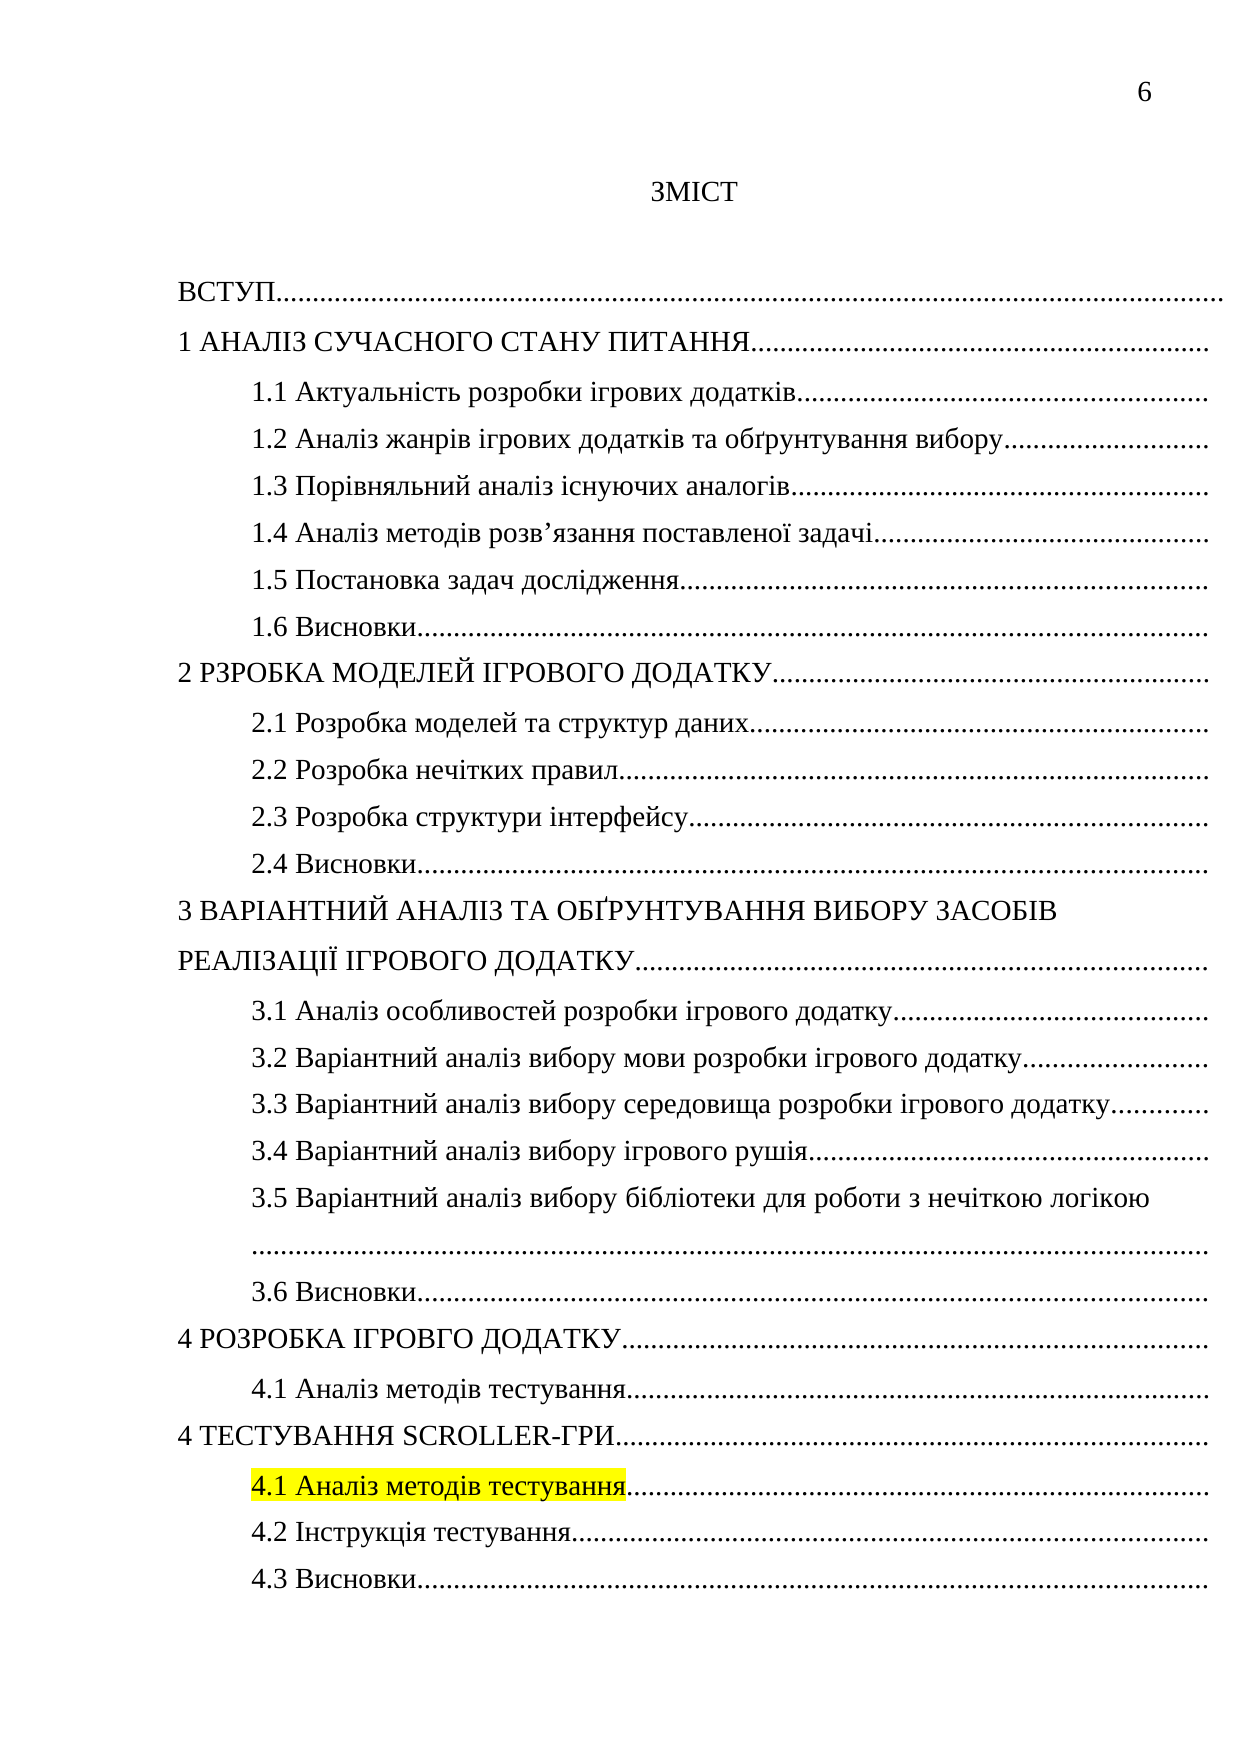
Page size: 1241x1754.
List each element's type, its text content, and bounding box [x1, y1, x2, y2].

text 1.1 Актуальність розробки ігрових додатків 10 [251, 374, 1152, 408]
text 4.3 Висновки 31 [251, 1561, 1152, 1595]
text 2.2 Розробка нечітких правил 22 [251, 752, 1152, 786]
text 3.6 Висновки 28 [251, 1274, 1152, 1308]
text ВСТУП 9 [177, 274, 1152, 308]
text 4 РОЗРОБКА ІГРОВГО ДОДАТКУ 29 [177, 1321, 1152, 1354]
text ЗМІСТ [236, 174, 1152, 208]
text 1.3 Порівняльний аналіз існуючих аналогів 18 [251, 468, 1152, 502]
text 4.1 Аналіз методів тестування 30 [626, 1468, 1152, 1501]
text 3.1 Аналіз особливостей розробки ігрового додатку 28 [251, 993, 1152, 1026]
text 2.1 Розробка моделей та структур даних 22 [251, 706, 1152, 739]
text 3.2 Варіантний аналіз вибору мови розробки ігрового додатку 28 [251, 1040, 1152, 1073]
text 4 ТЕСТУВАННЯ SCROLLER-ГРИ 30 [177, 1418, 1152, 1451]
text 3 ВАРІАНТНИЙ АНАЛІЗ ТА ОБҐРУНТУВАННЯ ВИБОРУ ЗАСОБІВ РЕАЛІЗАЦІЇ ІГРОВОГО ДОДАТКУ 28 [177, 893, 1152, 976]
text 3.3 Варіантний аналіз вибору середовища розробки ігрового додатку 28 [251, 1087, 1152, 1120]
text 4.1 Аналіз методів тестування 29 [251, 1371, 1152, 1404]
text 2 РЗРОБКА МОДЕЛЕЙ ІГРОВОГО ДОДАТКУ 22 [177, 656, 1152, 689]
text 2.4 Висновки 27 [251, 846, 1152, 880]
text 1.6 Висновки 21 [251, 609, 1152, 642]
text 1.4 Аналіз методів розв’язання поставленої задачі 21 [251, 515, 1152, 548]
text 4.2 Інструкція тестування 31 [251, 1514, 1152, 1548]
text 1 АНАЛІЗ СУЧАСНОГО СТАНУ ПИТАННЯ 10 [177, 324, 1152, 358]
text 1.5 Постановка задач дослідження 21 [251, 562, 1152, 595]
text 1.2 Аналіз жанрів ігрових додатків та обґрунтування вибору 10 [251, 421, 1152, 455]
text 2.3 Розробка структури інтерфейсу 27 [251, 799, 1152, 833]
text 3.4 Варіантний аналіз вибору ігрового рушія 28 [251, 1133, 1152, 1167]
text 3.5 Варіантний аналіз вибору бібліотеки для роботи з нечіткою логікою 28 [251, 1180, 1152, 1261]
